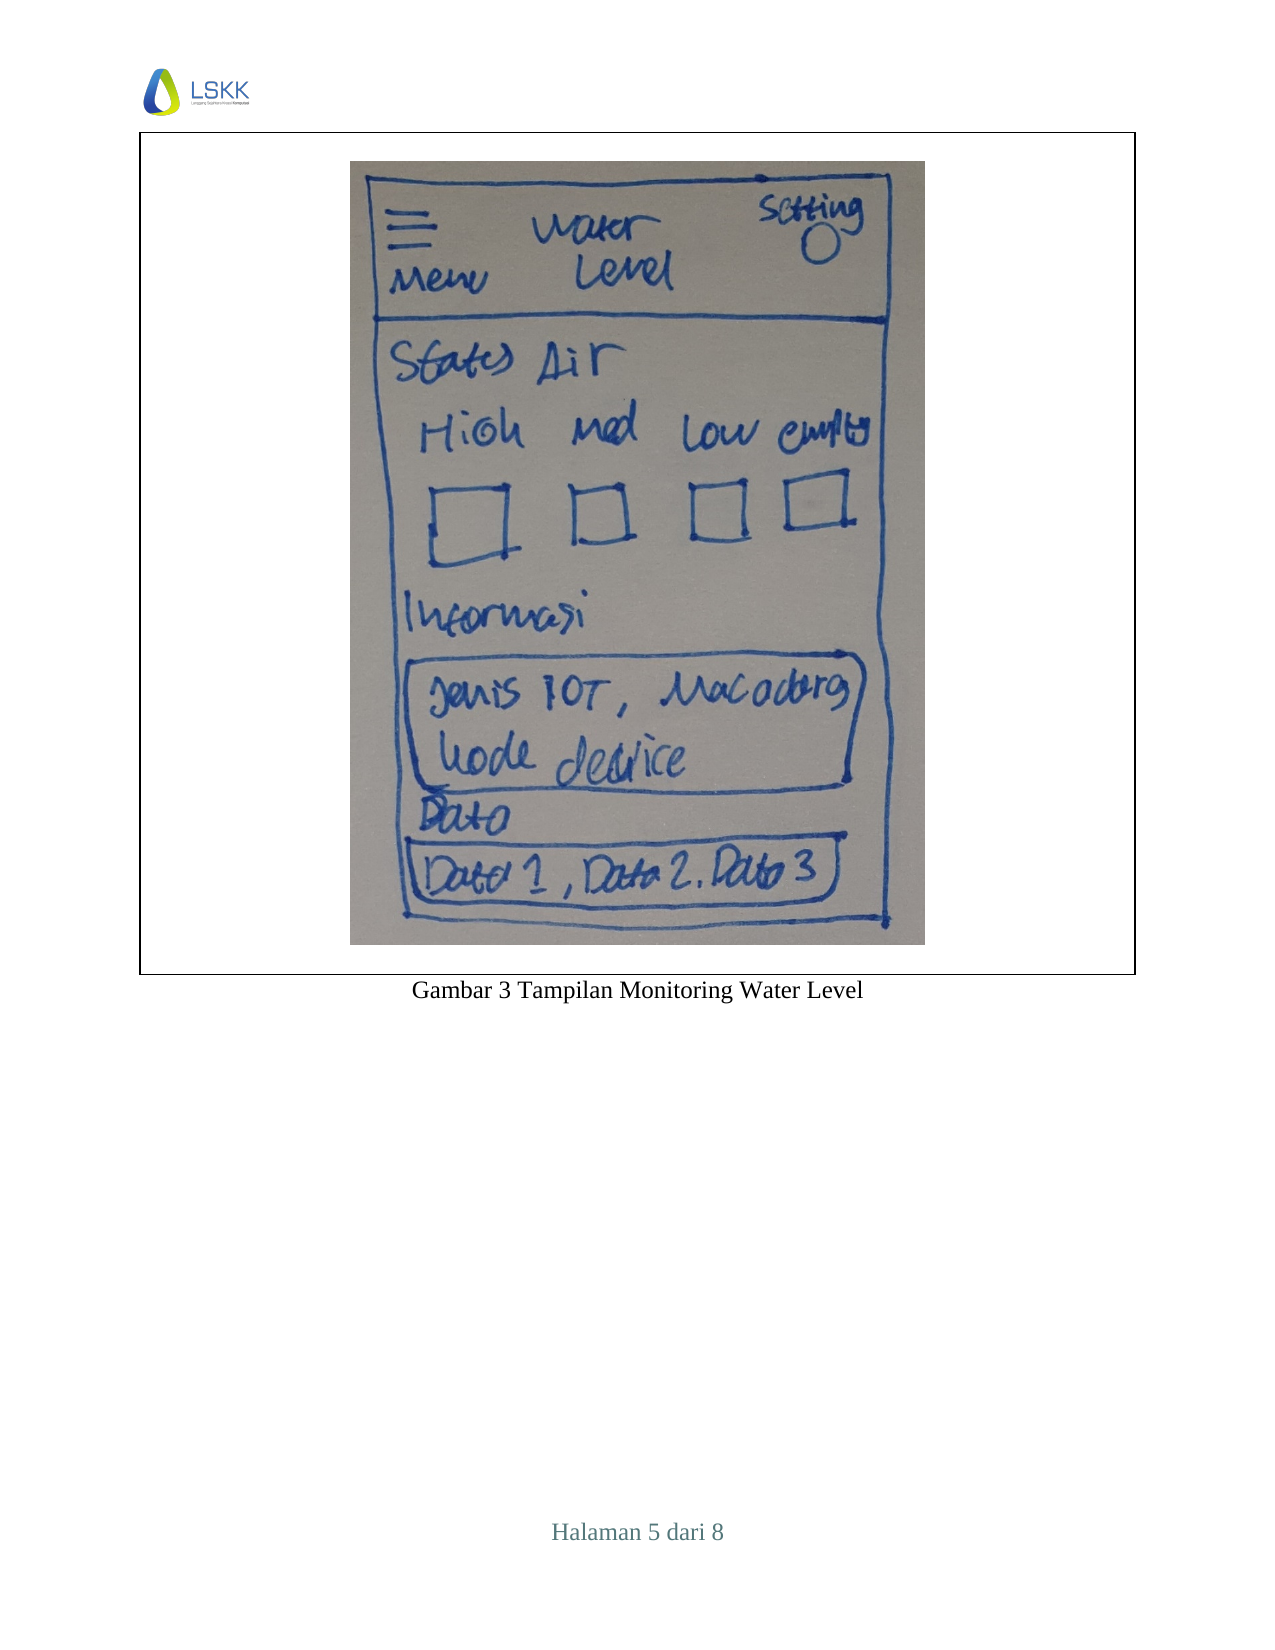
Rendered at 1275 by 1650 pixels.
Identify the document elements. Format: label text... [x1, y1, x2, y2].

picture [350, 161, 925, 945]
table_header [141, 133, 1134, 974]
picture [142, 67, 251, 117]
